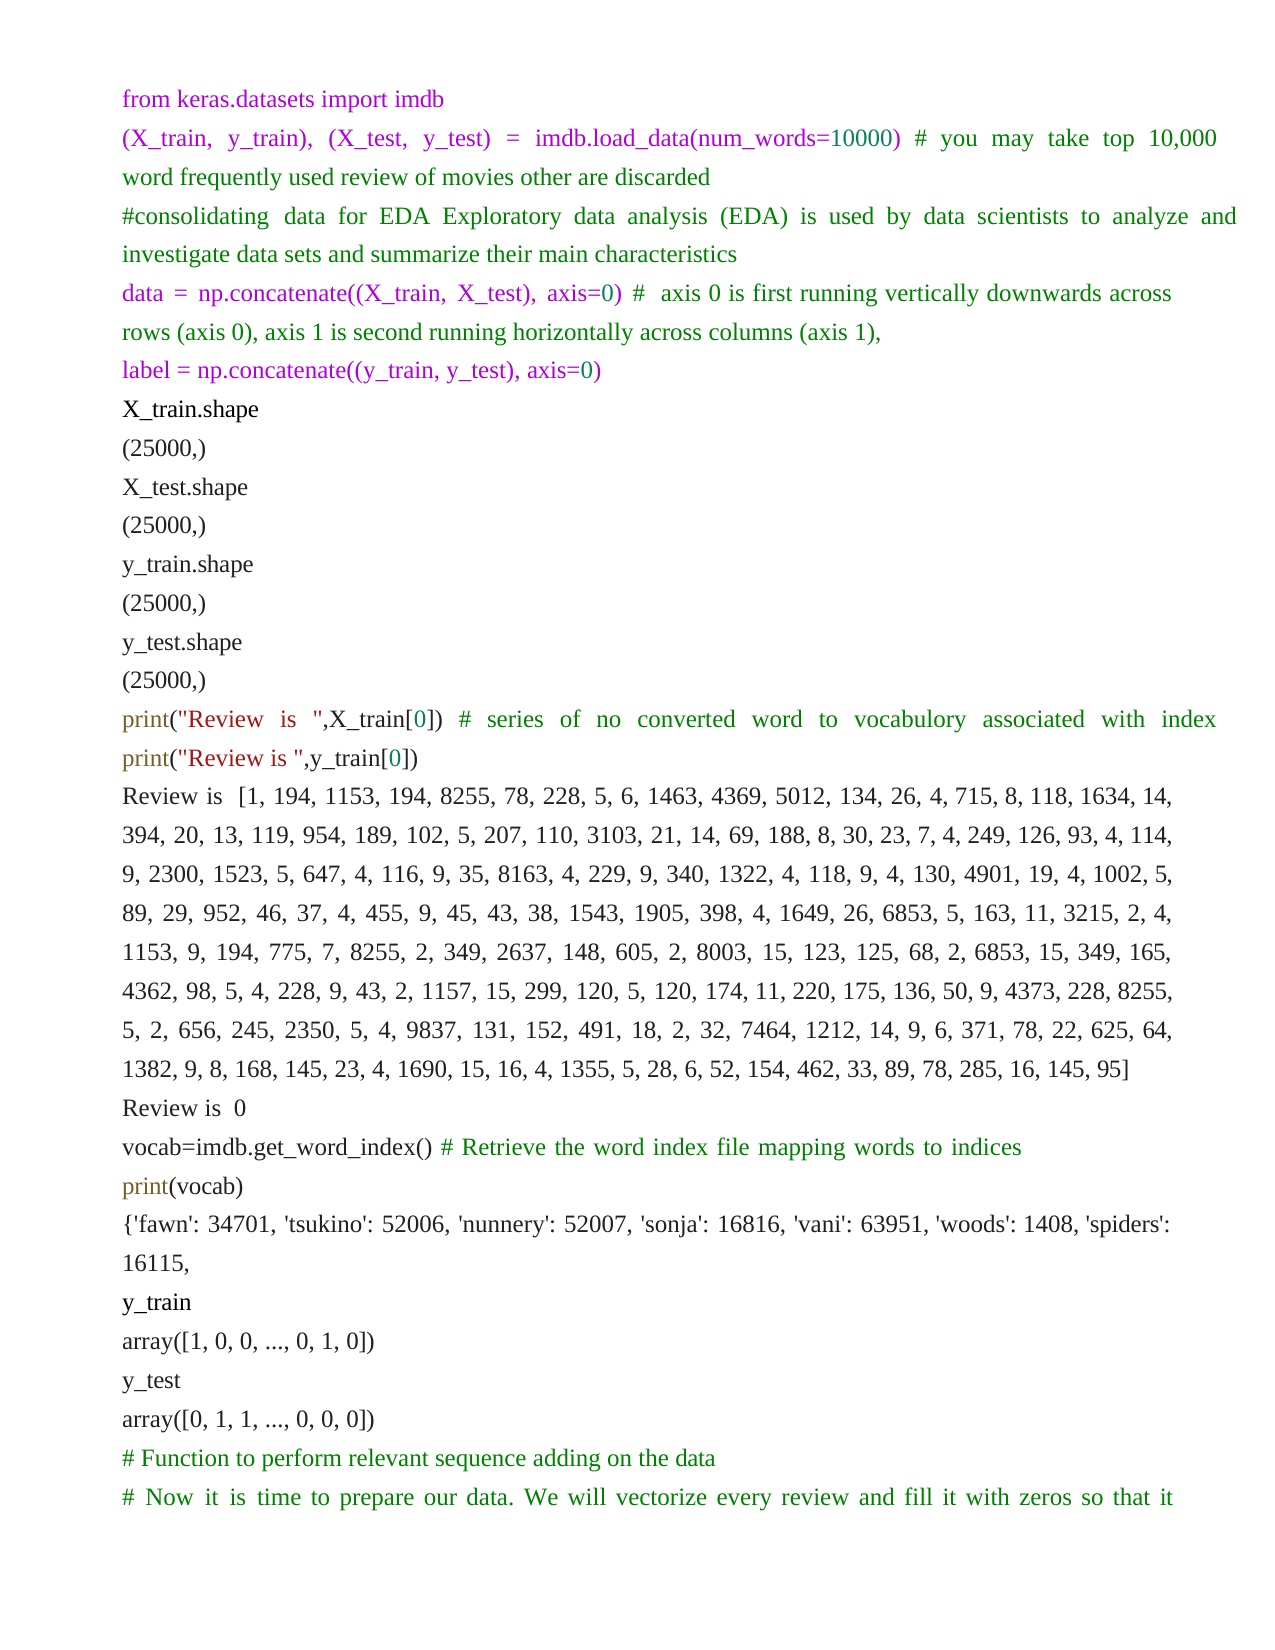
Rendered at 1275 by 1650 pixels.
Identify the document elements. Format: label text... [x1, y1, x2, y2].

text 1153, 9, 194, 775, 7, 8255, 2, 349, 2637, 148, 605, 2, 8003, 15, 123, 125, 68, 2, 6853, 15, 349, 165, [122, 937, 1237, 966]
text {'fawn': 34701, 'tsukino': 52006, 'nunnery': 52007, 'sonja': 16816, 'vani': 63951, 'woods': 1408, 'spiders': [122, 1209, 1237, 1238]
text vocab=imdb.get_word_index() # Retrieve the word index file mapping words to indices print(vocab) [122, 1132, 1022, 1199]
text # Function to perform relevant sequence adding on the data [122, 1443, 1237, 1472]
text 1382, 9, 8, 168, 145, 23, 4, 1690, 15, 16, 4, 1355, 5, 28, 6, 52, 154, 462, 33, 89, 78, 285, 16, 145, 95] [122, 1054, 1237, 1083]
text X_test.shape (25000,) [122, 472, 324, 539]
text print("Review is ",X_train[0]) # series of no converted word to vocabulory associated with index print("Review is ",y_train[0]) [122, 704, 1217, 772]
text 4362, 98, 5, 4, 228, 9, 43, 2, 1157, 15, 299, 120, 5, 120, 174, 11, 220, 175, 136, 50, 9, 4373, 228, 8255, [122, 976, 1237, 1005]
text y_test [122, 1366, 1237, 1394]
text y_test.shape (25000,) [122, 627, 324, 694]
text Review is 0 [122, 1093, 1237, 1122]
text 394, 20, 13, 119, 954, 189, 102, 5, 207, 110, 3103, 21, 14, 69, 188, 8, 30, 23, 7, 4, 249, 126, 93, 4, 114, [122, 820, 1237, 849]
text from keras.datasets import imdb [122, 84, 1237, 113]
text 89, 29, 952, 46, 37, 4, 455, 9, 45, 43, 38, 1543, 1905, 398, 4, 1649, 26, 6853, 5, 163, 11, 3215, 2, 4, [122, 898, 1237, 927]
text 5, 2, 656, 245, 2350, 5, 4, 9837, 131, 152, 491, 18, 2, 32, 7464, 1212, 14, 9, 6, 371, 78, 22, 625, 64, [122, 1015, 1237, 1044]
text Review is [1, 194, 1153, 194, 8255, 78, 228, 5, 6, 1463, 4369, 5012, 134, 26, 4, 715, 8, 118, 1634, 14, [122, 782, 1237, 810]
text label = np.concatenate((y_train, y_test), axis=0) [122, 356, 1237, 384]
text X_train.shape (25000,) [122, 394, 324, 462]
text (X_train, y_train), (X_test, y_test) = imdb.load_data(num_words=10000) # you may take top 10,000 word frequently used review of movies other are discarded [122, 123, 1217, 191]
text 16115, [122, 1248, 1237, 1277]
text array([1, 0, 0, ..., 0, 1, 0]) [122, 1326, 1237, 1355]
text array([0, 1, 1, ..., 0, 0, 0]) [122, 1404, 1237, 1433]
text 9, 2300, 1523, 5, 647, 4, 116, 9, 35, 8163, 4, 229, 9, 340, 1322, 4, 118, 9, 4, 130, 4901, 19, 4, 1002, 5, [122, 859, 1237, 888]
text data = np.concatenate((X_train, X_test), axis=0) # axis 0 is first running vertically downwards across rows (axis 0), axis 1 is second running horizontally across columns (axis 1), [122, 278, 1172, 346]
text y_train [122, 1287, 1237, 1316]
text y_train.shape (25000,) [122, 549, 324, 617]
text # Now it is time to prepare our data. We will vectorize every review and fill it with zeros so that it [122, 1482, 1237, 1511]
text #consolidating data for EDA Exploratory data analysis (EDA) is used by data scientists to analyze and investigate data sets and summarize their main characteristics [122, 201, 1237, 268]
